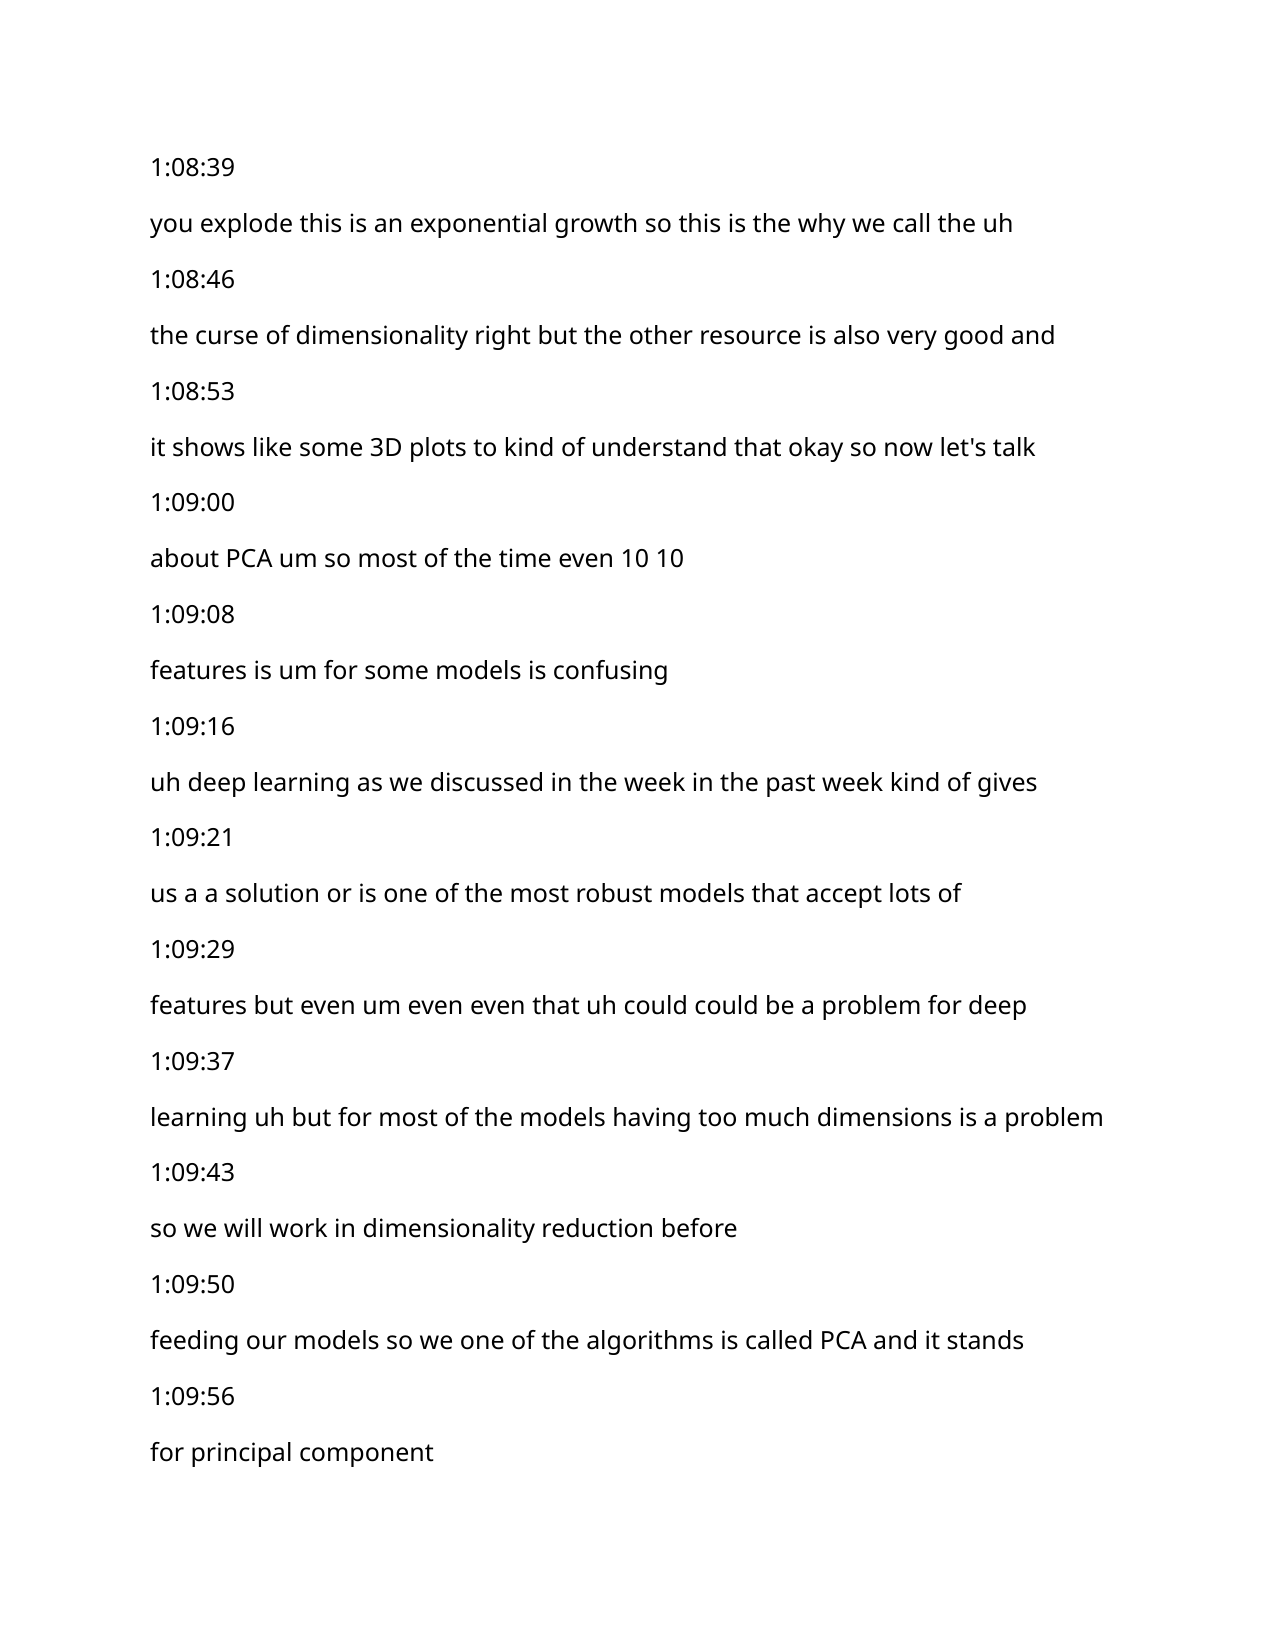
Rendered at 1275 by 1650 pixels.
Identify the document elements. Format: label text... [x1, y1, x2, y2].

text 1:08:39 [150, 150, 1125, 184]
text so we will work in dimensionality reduction before [150, 1211, 1125, 1245]
text for principal component [150, 1434, 1125, 1468]
text 1:08:53 [150, 373, 1125, 407]
text learning uh but for most of the models having too much dimensions is a problem [150, 1099, 1125, 1133]
text the curse of dimensionality right but the other resource is also very good and [150, 317, 1125, 352]
text 1:09:29 [150, 932, 1125, 966]
text 1:09:16 [150, 708, 1125, 742]
text 1:09:00 [150, 485, 1125, 519]
text features but even um even even that uh could could be a problem for deep [150, 987, 1125, 1022]
text features is um for some models is confusing [150, 652, 1125, 687]
text 1:09:37 [150, 1043, 1125, 1077]
text feeding our models so we one of the algorithms is called PCA and it stands [150, 1322, 1125, 1357]
text about PCA um so most of the time even 10 10 [150, 541, 1125, 575]
text 1:09:43 [150, 1155, 1125, 1189]
text 1:09:50 [150, 1267, 1125, 1301]
text us a a solution or is one of the most robust models that accept lots of [150, 876, 1125, 910]
text 1:08:46 [150, 262, 1125, 296]
text it shows like some 3D plots to kind of understand that okay so now let's talk [150, 429, 1125, 463]
text 1:09:21 [150, 820, 1125, 854]
text uh deep learning as we discussed in the week in the past week kind of gives [150, 764, 1125, 798]
text 1:09:56 [150, 1378, 1125, 1412]
text you explode this is an exponential growth so this is the why we call the uh [150, 206, 1125, 240]
text 1:09:08 [150, 597, 1125, 631]
